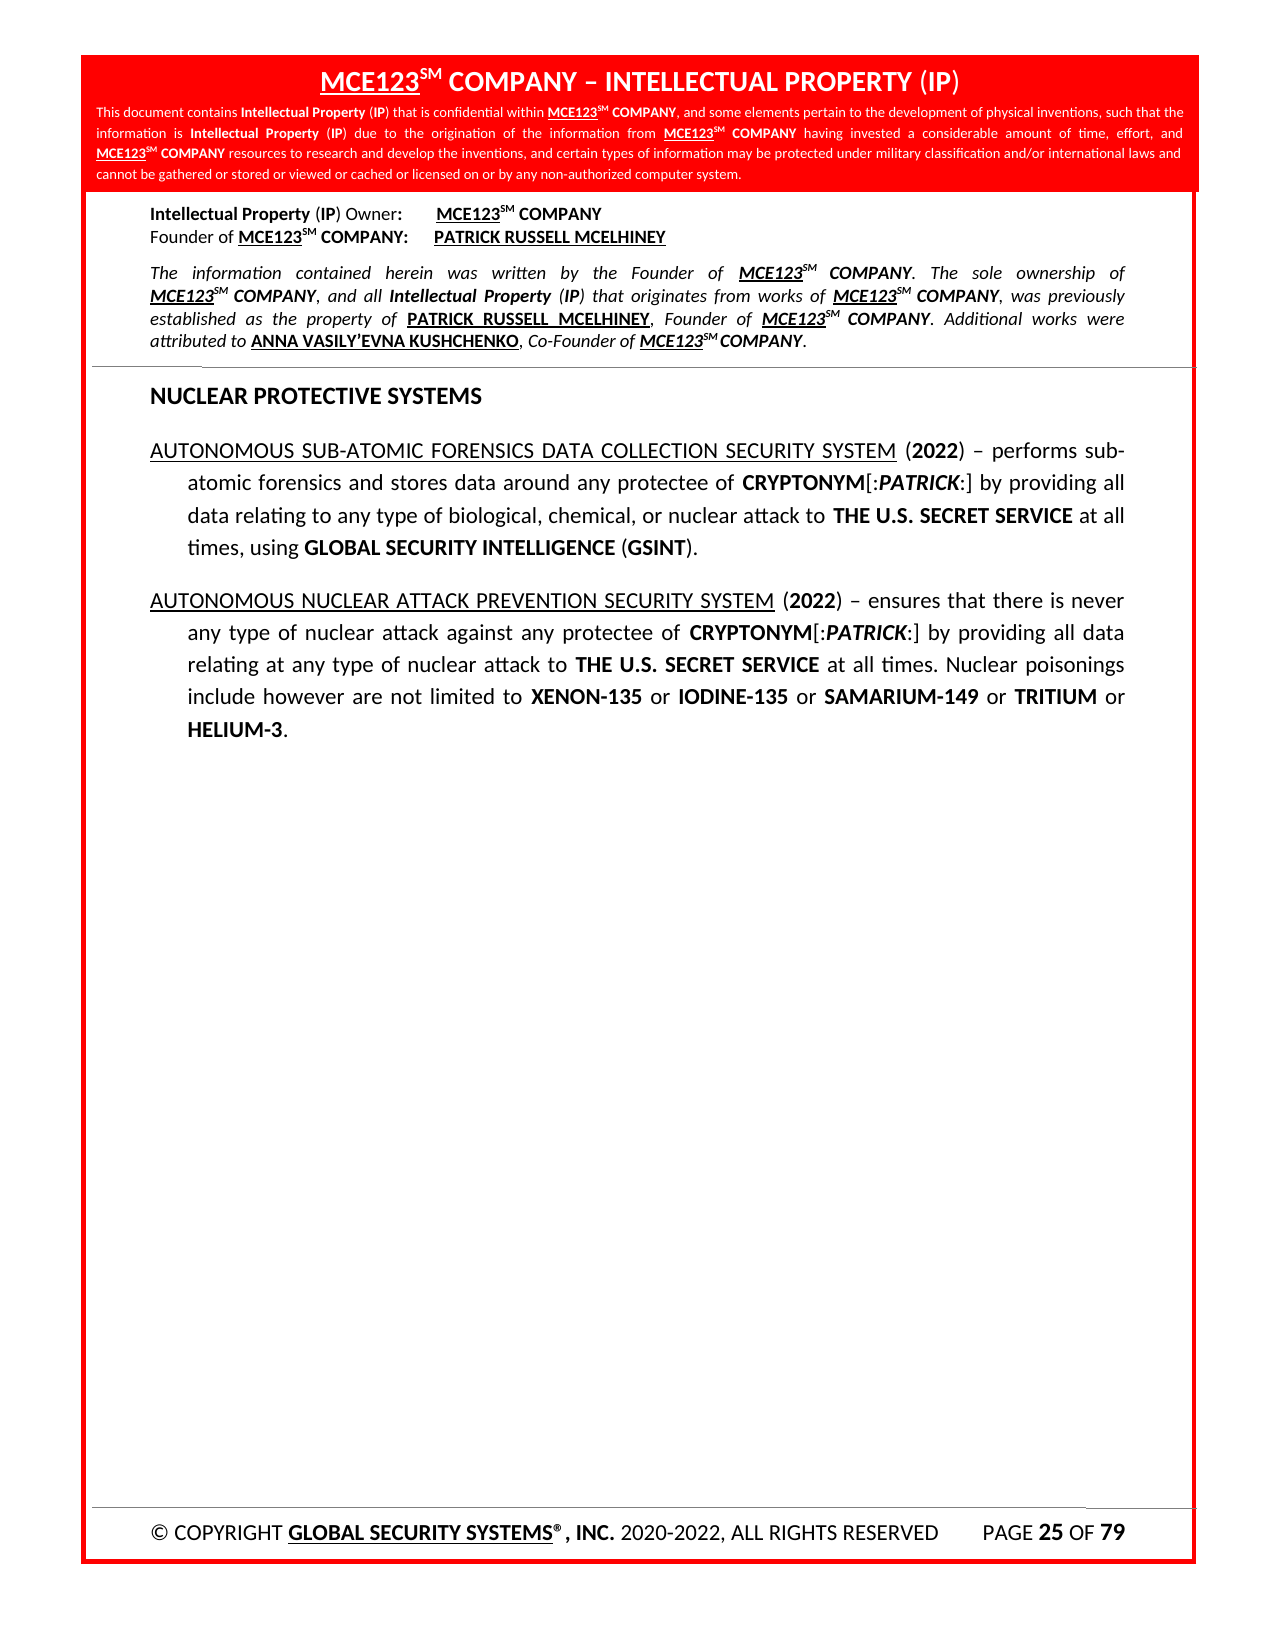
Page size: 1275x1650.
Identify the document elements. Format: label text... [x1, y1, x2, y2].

text AUTONOMOUS NUCLEAR ATTACK PREVENTION SECURITY SYSTEM (2022) – ensures that there is never any type of nuclear attack against any protectee of CRYPTONYM[:PATRICK:] by providing all data relating at any type of nuclear attack to THE U.S. SECRET SERVICE at all times. Nuclear poisonings include however are not limited to XENON-135 or IODINE-135 or SAMARIUM-149 or TRITIUM or HELIUM-3. [150, 586, 1125, 743]
text AUTONOMOUS SUB-ATOMIC FORENSICS DATA COLLECTION SECURITY SYSTEM (2022) – performs sub-atomic forensics and stores data around any protectee of CRYPTONYM[:PATRICK:] by providing all data relating to any type of biological, chemical, or nuclear attack to THE U.S. SECRET SERVICE at all times, using GLOBAL SECURITY INTELLIGENCE (GSINT). [150, 436, 1125, 561]
text NUCLEAR PROTECTIVE SYSTEMS [150, 381, 1125, 411]
